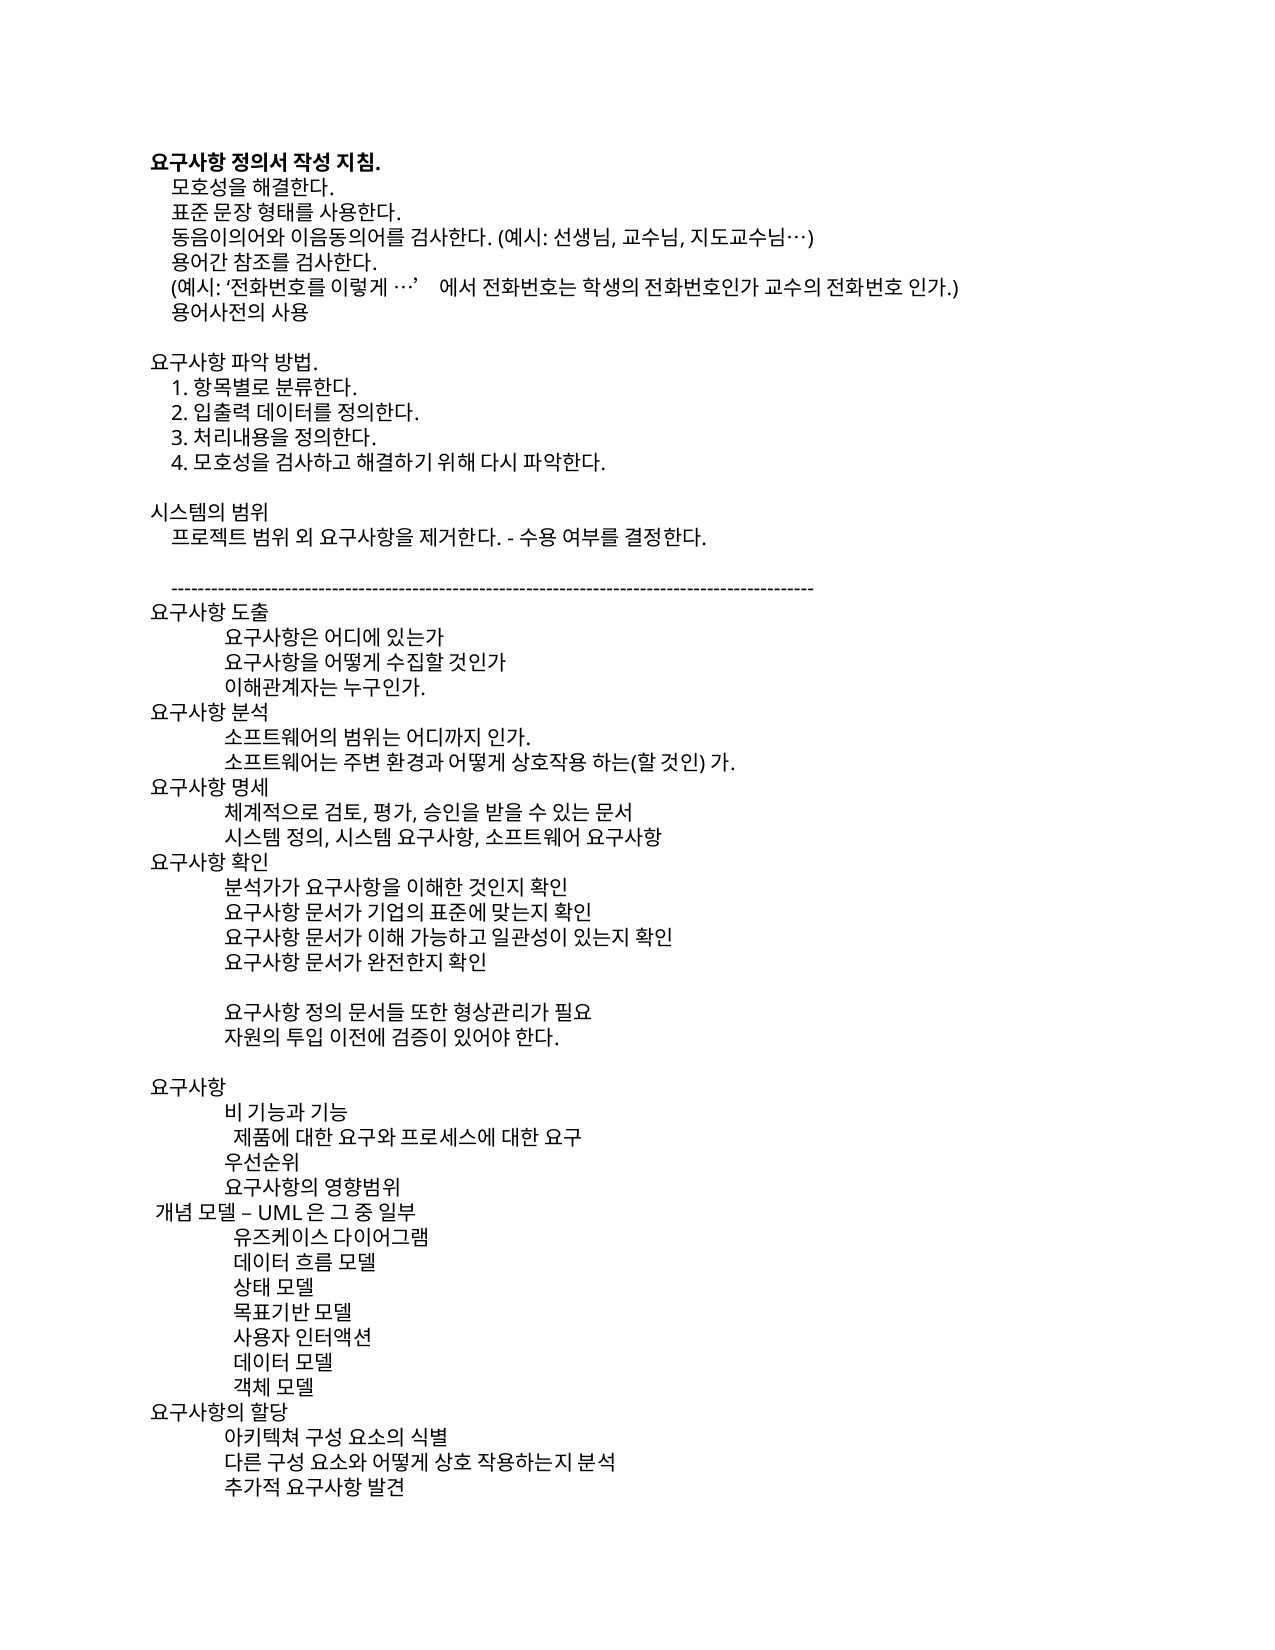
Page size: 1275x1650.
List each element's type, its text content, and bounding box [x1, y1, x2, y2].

text 요구사항 문서가 이해 가능하고 일관성이 있는지 확인 [150, 925, 1125, 950]
text 4. 모호성을 검사하고 해결하기 위해 다시 파악한다. [171, 450, 1125, 475]
text 요구사항의 할당 [150, 1400, 1125, 1425]
text 데이터 모델 [233, 1350, 1125, 1375]
text 요구사항 명세 [150, 775, 1125, 800]
text 요구사항을 어떻게 수집할 것인가 [150, 650, 1125, 675]
text 표준 문장 형태를 사용한다. [171, 200, 1125, 225]
text 추가적 요구사항 발견 [150, 1475, 1125, 1500]
text 요구사항의 영향범위 [150, 1175, 1125, 1200]
text 상태 모델 [233, 1275, 1125, 1300]
text 동음이의어와 이음동의어를 검사한다. (예시: 선생님, 교수님, 지도교수님…) [171, 225, 1125, 250]
text 사용자 인터액션 [233, 1325, 1125, 1350]
text 3. 처리내용을 정의한다. [171, 425, 1125, 450]
text 요구사항 문서가 완전한지 확인 [150, 950, 1125, 975]
text 다른 구성 요소와 어떻게 상호 작용하는지 분석 [150, 1450, 1125, 1475]
text 용어간 참조를 검사한다. [171, 250, 1125, 275]
text 요구사항 [150, 1075, 1125, 1100]
text 요구사항 정의 문서들 또한 형상관리가 필요 [150, 1000, 1125, 1025]
text 비 기능과 기능 [150, 1100, 1125, 1125]
text 유즈케이스 다이어그램 [150, 1225, 1125, 1250]
text 요구사항은 어디에 있는가 [150, 625, 1125, 650]
text 요구사항 파악 방법. [150, 350, 1125, 375]
text 자원의 투입 이전에 검증이 있어야 한다. [150, 1025, 1125, 1050]
text 용어사전의 사용 [171, 300, 1125, 325]
text 시스템 정의, 시스템 요구사항, 소프트웨어 요구사항 [150, 825, 1125, 850]
text ------------------------------------------------------------------------------------------------ [171, 575, 1125, 600]
text 제품에 대한 요구와 프로세스에 대한 요구 [150, 1125, 1125, 1150]
text 모호성을 해결한다. [171, 175, 1125, 200]
text 데이터 흐름 모델 [233, 1250, 1125, 1275]
text 우선순위 [150, 1150, 1125, 1175]
text 체계적으로 검토, 평가, 승인을 받을 수 있는 문서 [150, 800, 1125, 825]
text 목표기반 모델 [233, 1300, 1125, 1325]
text 아키텍쳐 구성 요소의 식별 [150, 1425, 1125, 1450]
text 이해관계자는 누구인가. [150, 675, 1125, 700]
text 분석가가 요구사항을 이해한 것인지 확인 [150, 875, 1125, 900]
text (예시: ‘전화번호를 이렇게 …’ 에서 전화번호는 학생의 전화번호인가 교수의 전화번호 인가.) [171, 275, 1125, 300]
text 2. 입출력 데이터를 정의한다. [171, 400, 1125, 425]
text 소프트웨어의 범위는 어디까지 인가. [150, 725, 1125, 750]
text 시스템의 범위 [150, 500, 1125, 525]
text 객체 모델 [233, 1375, 1125, 1400]
text 요구사항 정의서 작성 지침. [150, 150, 1125, 175]
text 프로젝트 범위 외 요구사항을 제거한다. - 수용 여부를 결정한다. [171, 525, 1125, 550]
text 개념 모델 – UML은 그 중 일부 [150, 1200, 1125, 1225]
text 요구사항 확인 [150, 850, 1125, 875]
text 요구사항 분석 [150, 700, 1125, 725]
text 요구사항 도출 [150, 600, 1125, 625]
text 1. 항목별로 분류한다. [171, 375, 1125, 400]
text 요구사항 문서가 기업의 표준에 맞는지 확인 [150, 900, 1125, 925]
text 소프트웨어는 주변 환경과 어떻게 상호작용 하는(할 것인) 가. [150, 750, 1125, 775]
